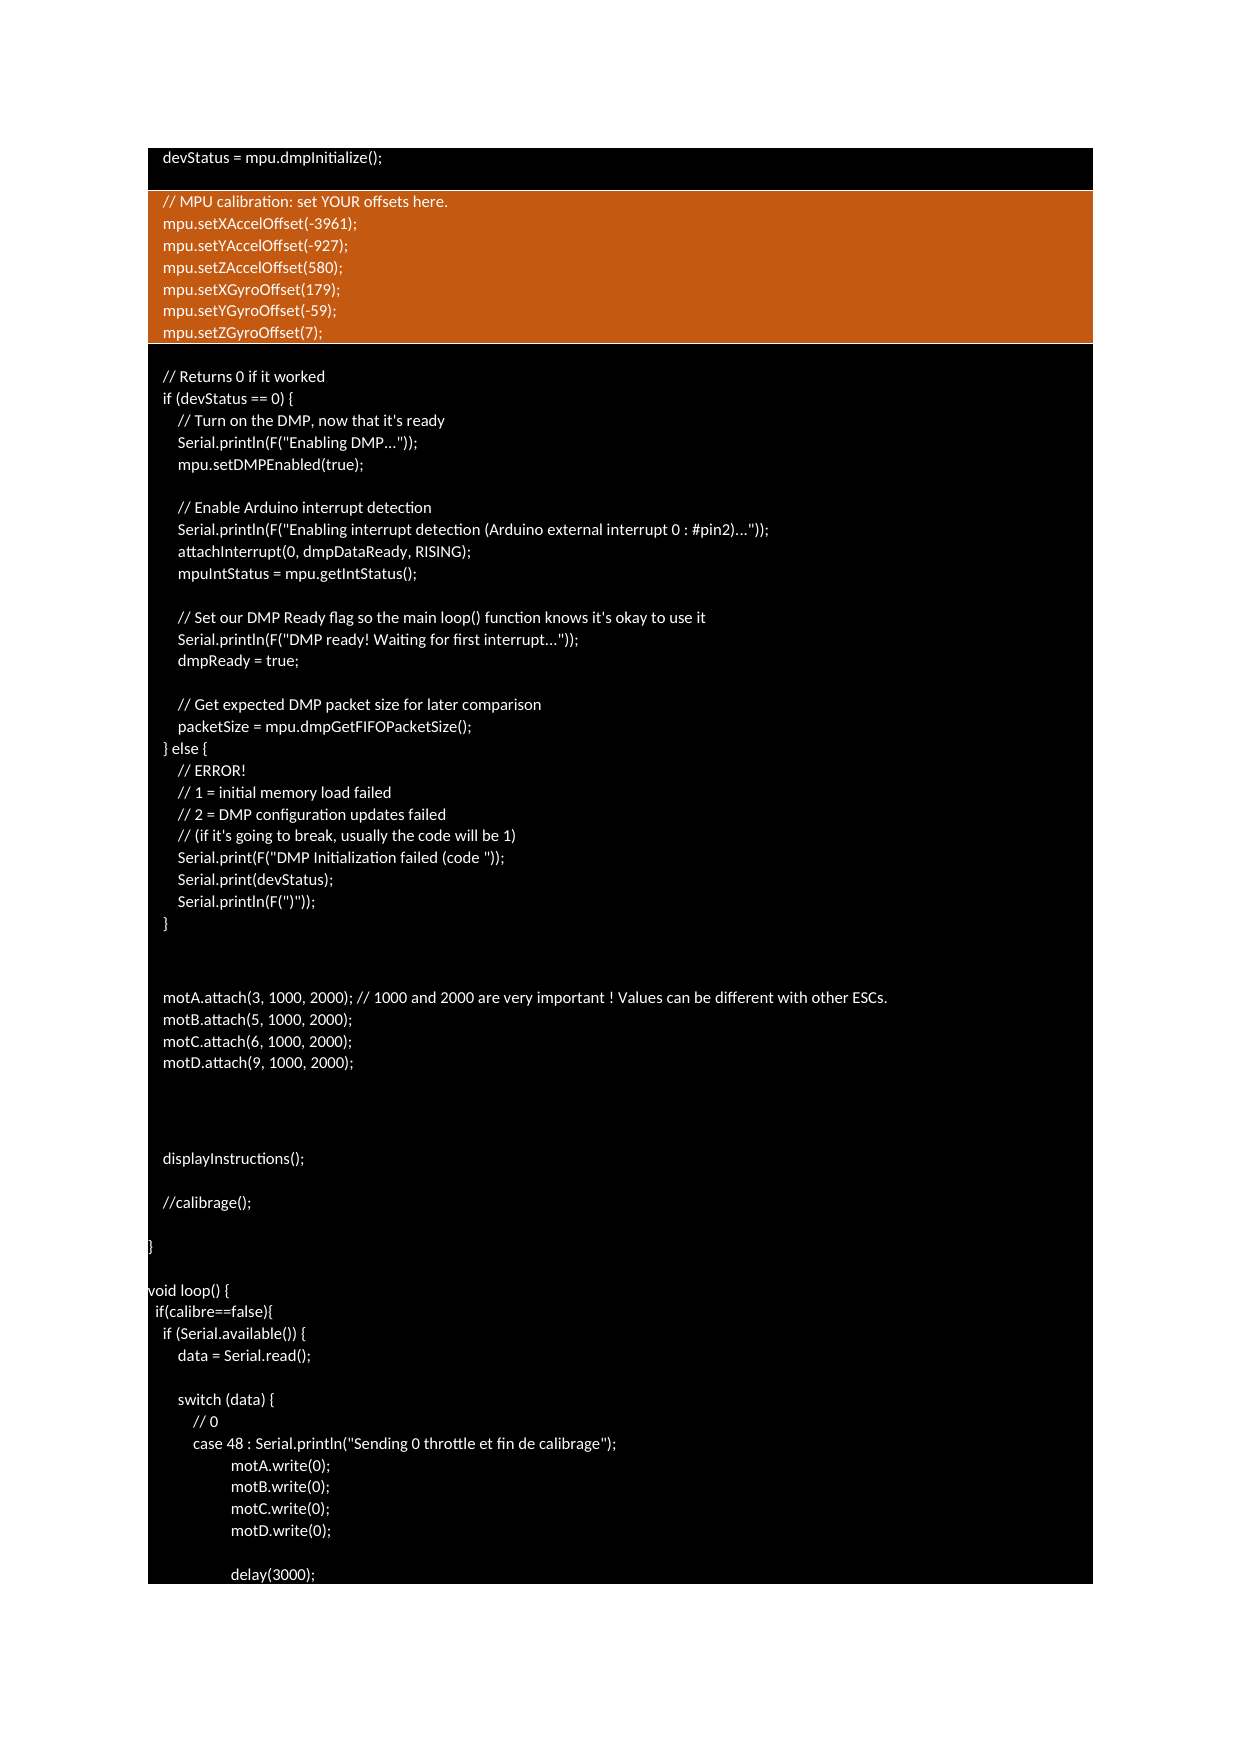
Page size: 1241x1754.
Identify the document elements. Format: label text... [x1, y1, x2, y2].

text Serial.print(devStatus); [148, 869, 1093, 890]
text mpuIntStatus = mpu.getIntStatus(); [148, 563, 1093, 583]
text motA.write(0); [148, 1455, 1093, 1475]
text case 48 : Serial.println("Sending 0 throttle et fin de calibrage"); [148, 1433, 1093, 1453]
text // MPU calibration: set YOUR offsets here. [148, 191, 1093, 212]
text // Get expected DMP packet size for later comparison [148, 694, 1093, 715]
text mpu.setYAccelOffset(-927); [148, 235, 1093, 255]
text // Enable Arduino interrupt detection [148, 498, 1093, 518]
text // 2 = DMP configuration updates failed [148, 804, 1093, 824]
text displayInstructions(); [148, 1149, 1093, 1169]
text Serial.print(F("DMP Initialization failed (code ")); [148, 848, 1093, 868]
text motA.attach(3, 1000, 2000); // 1000 and 2000 are very important ! Values can be different with other ESCs. [148, 987, 1093, 1007]
text Serial.println(F("DMP ready! Waiting for first interrupt...")); [148, 629, 1093, 649]
text attachInterrupt(0, dmpDataReady, RISING); [148, 541, 1093, 562]
text //calibrage(); [148, 1192, 1093, 1213]
text // Returns 0 if it worked [148, 366, 1093, 387]
text motB.attach(5, 1000, 2000); [148, 1009, 1093, 1029]
text if (devStatus == 0) { [148, 388, 1093, 408]
text motD.write(0); [148, 1521, 1093, 1541]
text Serial.println(F(")")); [148, 891, 1093, 912]
text if (Serial.available()) { [148, 1324, 1093, 1344]
text void loop() { [148, 1280, 1093, 1300]
text // 0 [148, 1411, 1093, 1431]
text } [148, 1236, 1093, 1256]
text packetSize = mpu.dmpGetFIFOPacketSize(); [148, 716, 1093, 737]
text motB.write(0); [148, 1477, 1093, 1497]
text delay(3000); [148, 1564, 1093, 1584]
text switch (data) { [148, 1389, 1093, 1409]
text Serial.println(F("Enabling interrupt detection (Arduino external interrupt 0 : #pin2)...")); [148, 519, 1093, 540]
text motC.write(0); [148, 1499, 1093, 1519]
text motC.attach(6, 1000, 2000); [148, 1031, 1093, 1051]
text mpu.setZGyroOffset(7); [148, 323, 1093, 343]
text // Turn on the DMP, now that it's ready [148, 410, 1093, 430]
text devStatus = mpu.dmpInitialize(); [148, 148, 1093, 168]
text mpu.setYGyroOffset(-59); [148, 301, 1093, 321]
text // Set our DMP Ready flag so the main loop() function knows it's okay to use it [148, 607, 1093, 627]
text mpu.setXGyroOffset(179); [148, 279, 1093, 299]
text // (if it's going to break, usually the code will be 1) [148, 826, 1093, 846]
text if(calibre==false){ [148, 1302, 1093, 1322]
text motD.attach(9, 1000, 2000); [148, 1053, 1093, 1073]
text } [148, 913, 1093, 933]
text Serial.println(F("Enabling DMP...")); [148, 432, 1093, 452]
text } else { [148, 738, 1093, 758]
text // ERROR! [148, 760, 1093, 780]
text data = Serial.read(); [148, 1346, 1093, 1366]
text // 1 = initial memory load failed [148, 782, 1093, 802]
text dmpReady = true; [148, 651, 1093, 671]
text mpu.setXAccelOffset(-3961); [148, 213, 1093, 233]
text mpu.setDMPEnabled(true); [148, 454, 1093, 474]
text mpu.setZAccelOffset(580); [148, 257, 1093, 277]
